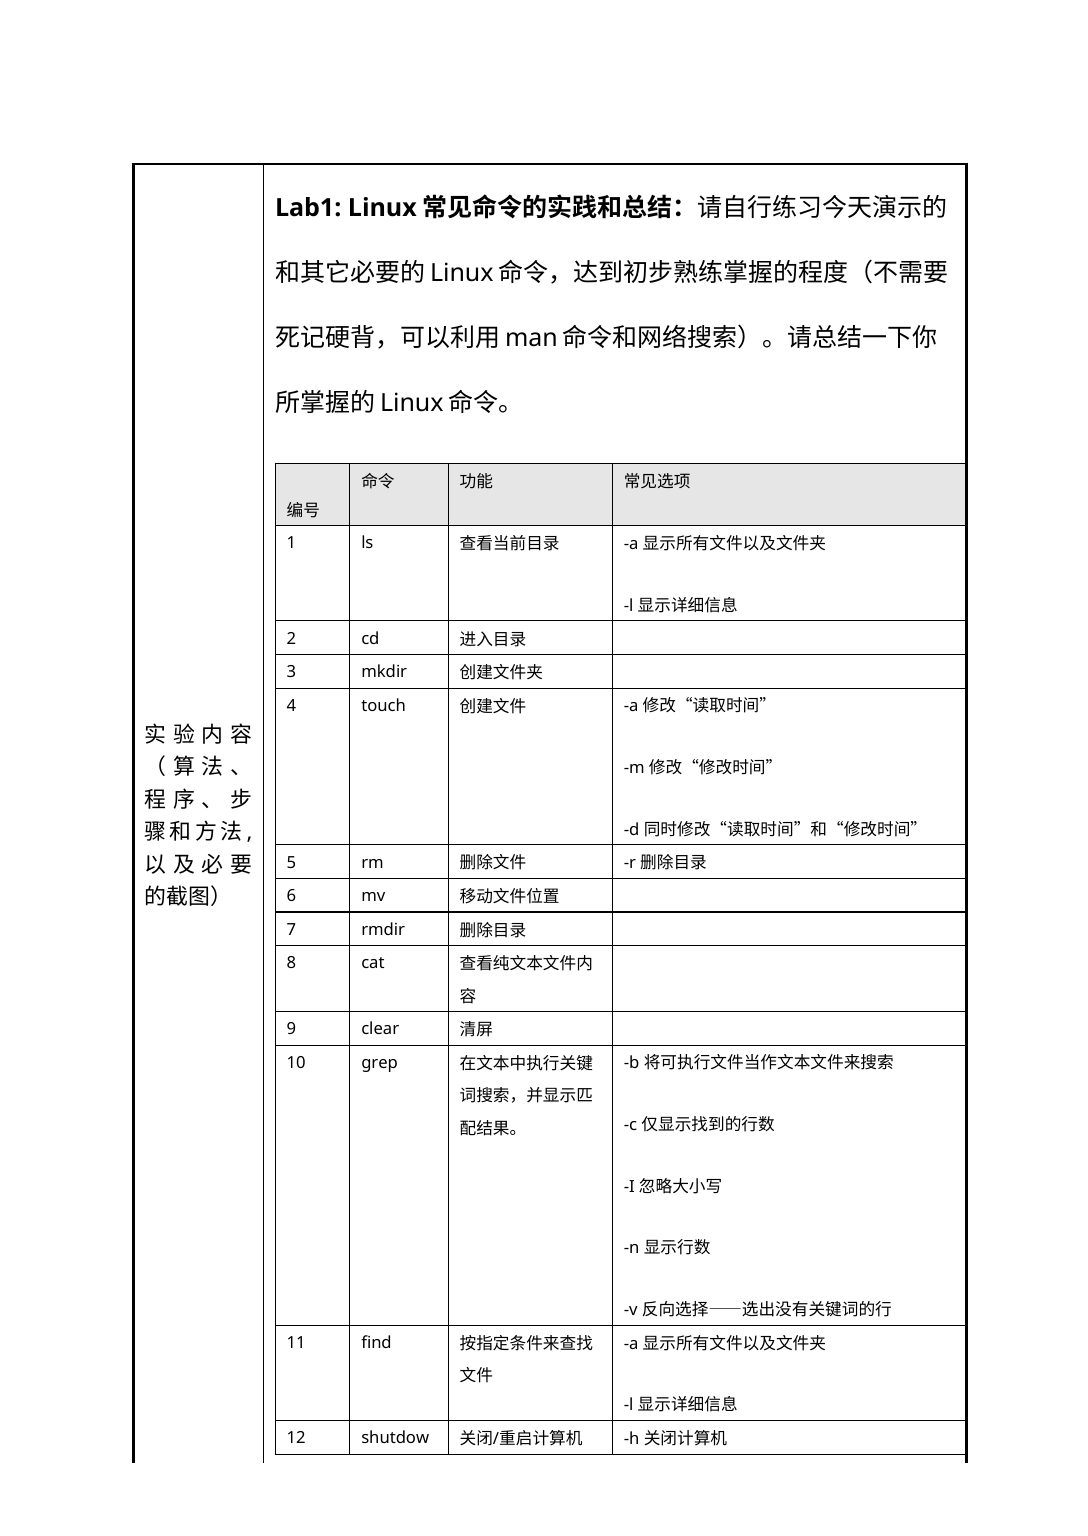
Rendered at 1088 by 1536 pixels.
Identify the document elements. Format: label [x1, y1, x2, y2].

table_cell [264, 165, 965, 1463]
table_cell [135, 165, 263, 1463]
